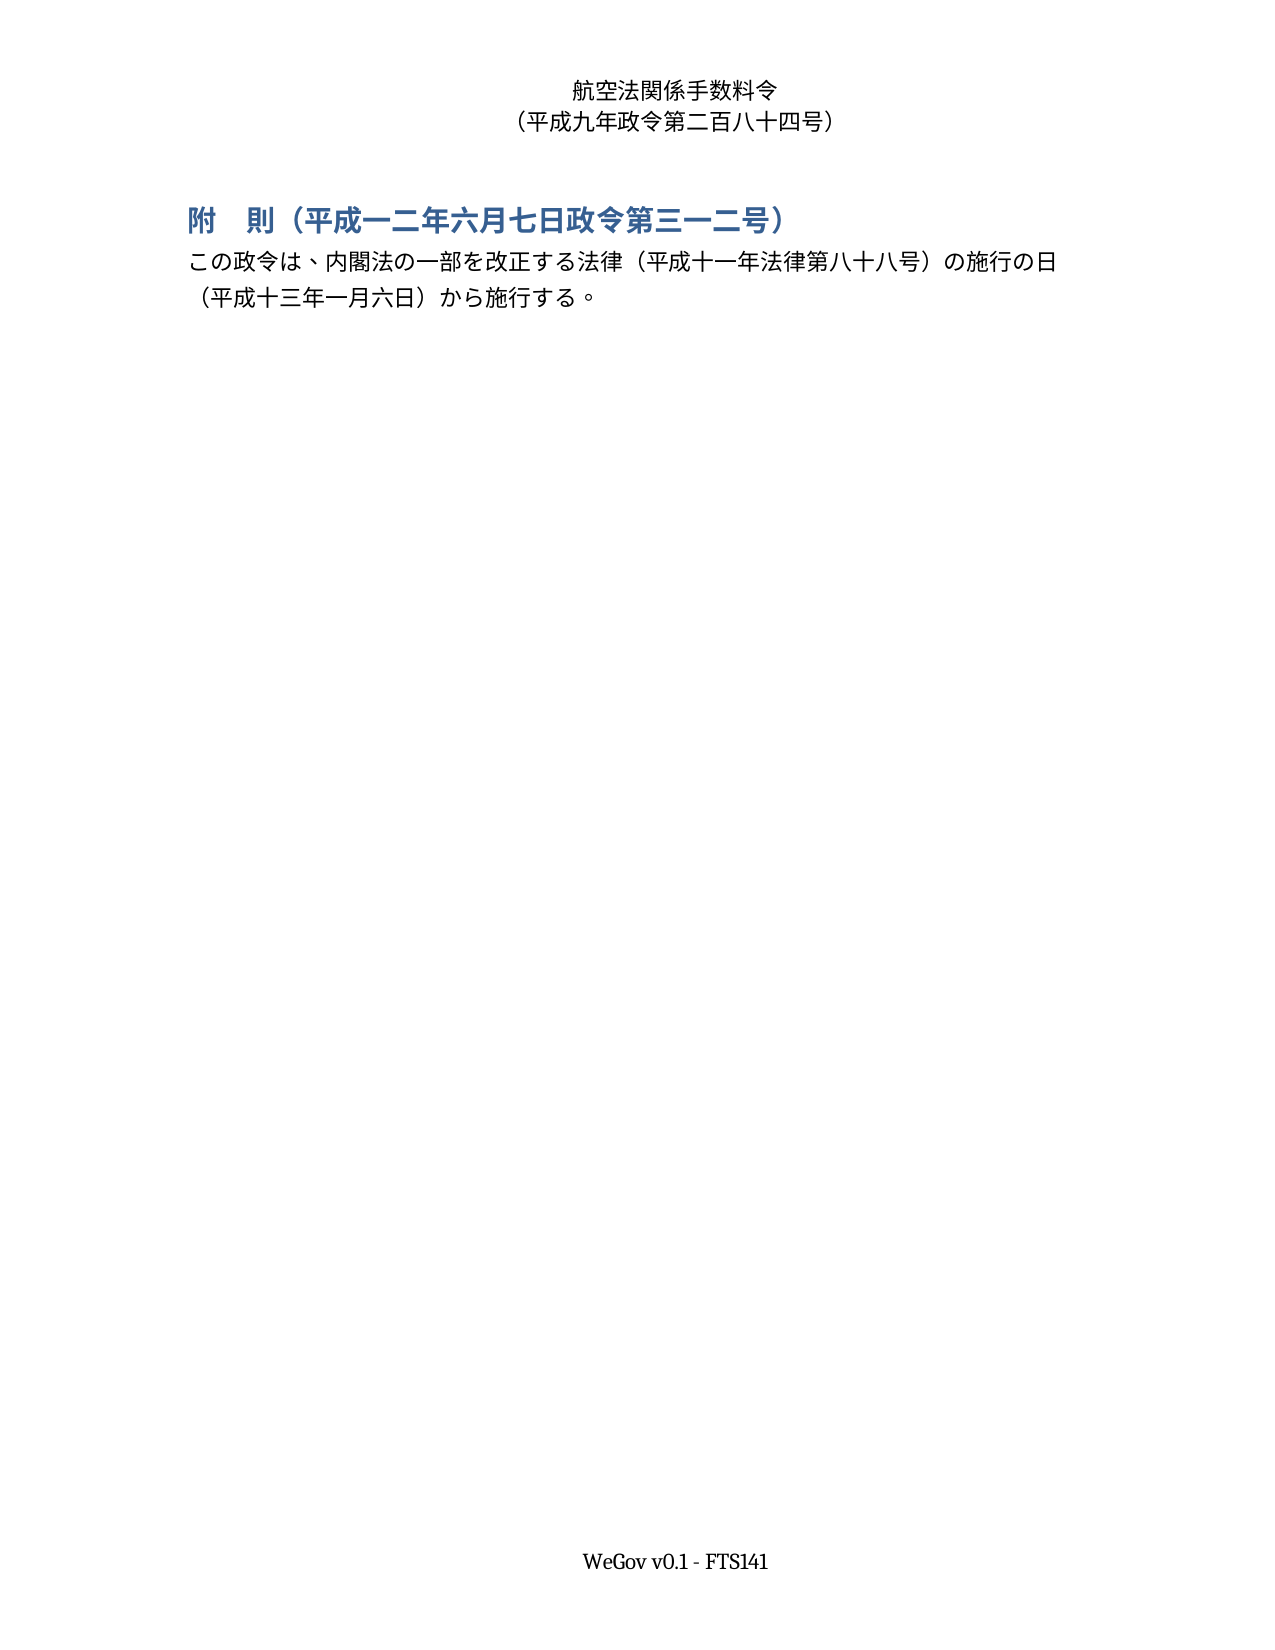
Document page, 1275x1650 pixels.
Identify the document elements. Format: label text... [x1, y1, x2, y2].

subtitle 附 則（平成一二年六月七日政令第三一二号） [187, 200, 1087, 240]
text この政令は、内閣法の一部を改正する法律（平成十一年法律第八十八号）の施行の日（平成十三年一月六日）から施行する。 [187, 246, 1087, 313]
